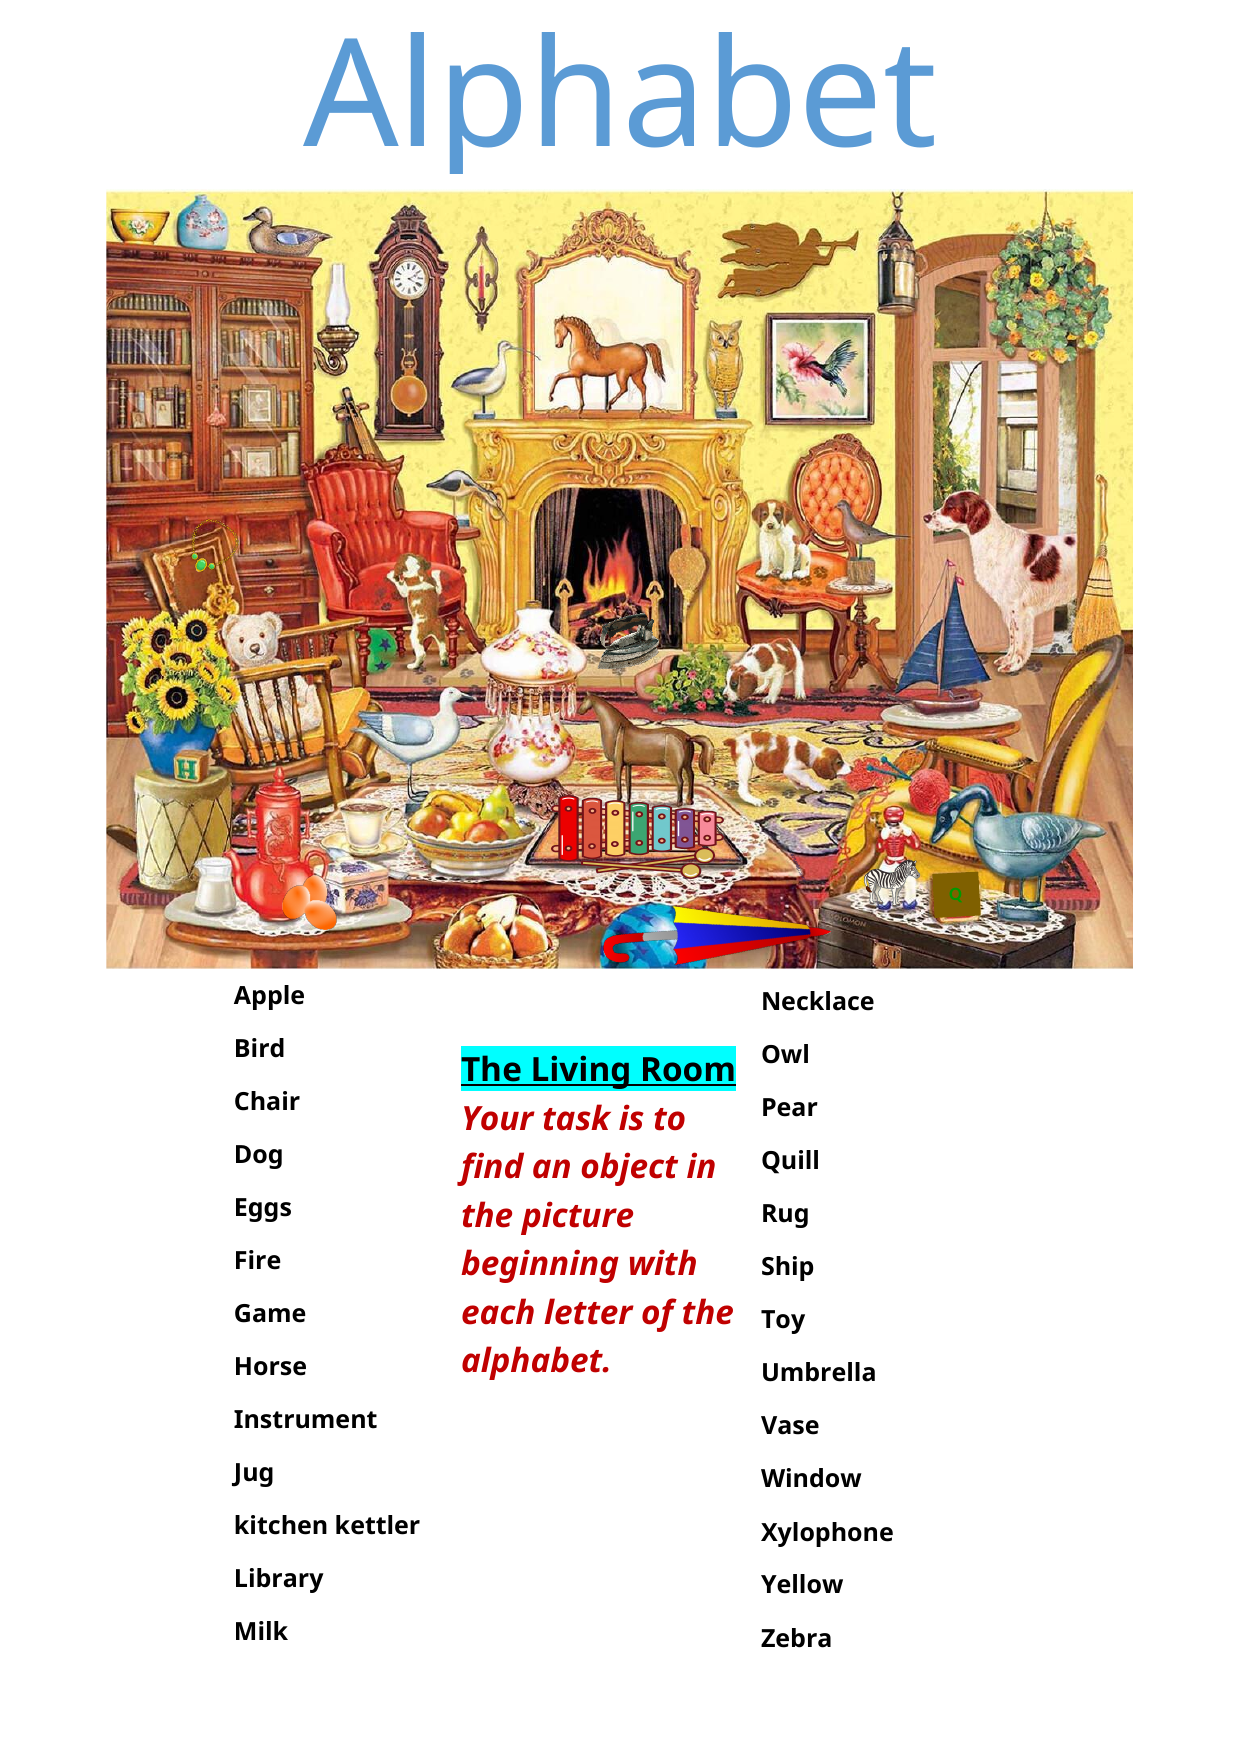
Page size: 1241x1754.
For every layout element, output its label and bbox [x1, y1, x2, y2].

picture [106, 189, 1133, 1022]
